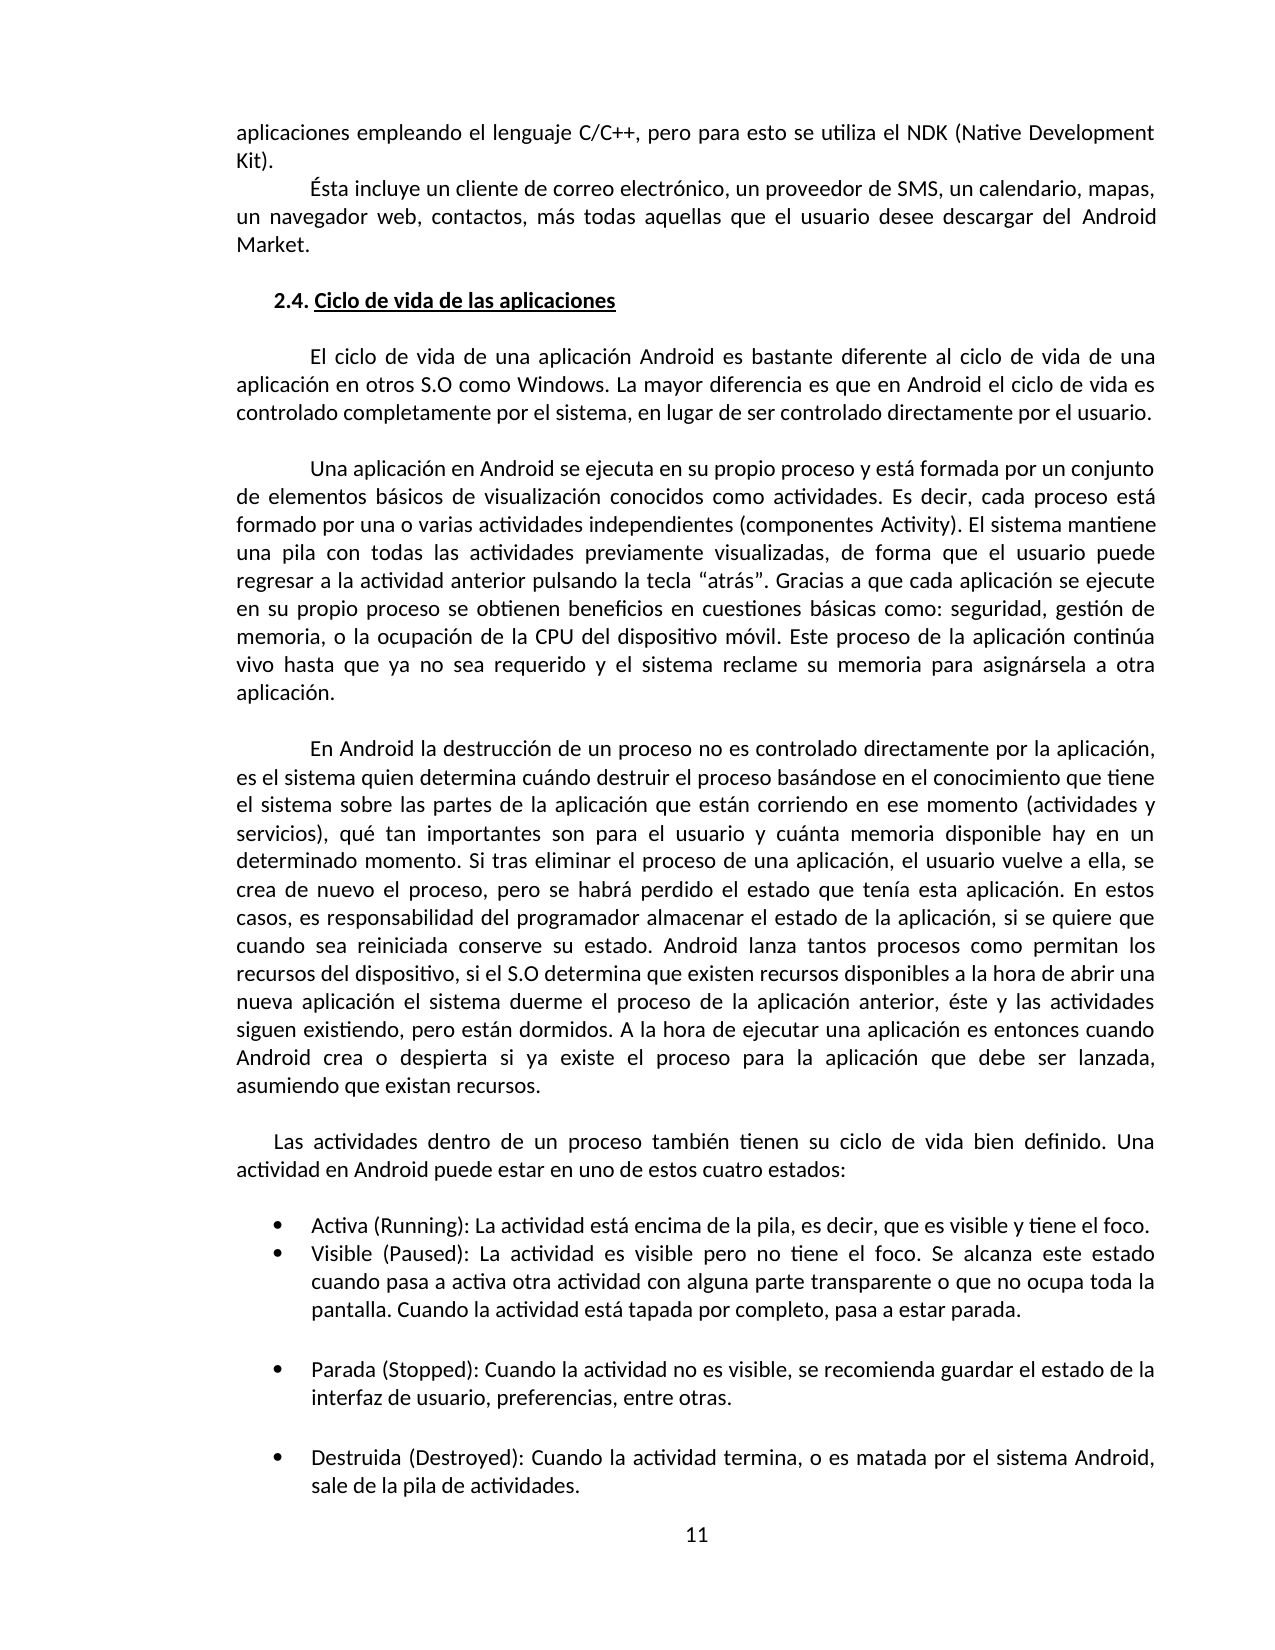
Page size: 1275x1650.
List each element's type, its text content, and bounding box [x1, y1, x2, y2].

list Ciclo de vida de las aplicaciones [274, 286, 1157, 314]
text En Android la destrucción de un proceso no es controlado directamente por la aplicación, es el sistema quien determina cuándo destruir el proceso basándose en el conocimiento que tiene el sistema sobre las partes de la aplicación que están corriendo en ese momento (actividades y servicios), qué tan importantes son para el usuario y cuánta memoria disponible hay en un determinado momento. Si tras eliminar el proceso de una aplicación, el usuario vuelve a ella, se crea de nuevo el proceso, pero se habrá perdido el estado que tenía esta aplicación. En estos casos, es responsabilidad del programador almacenar el estado de la aplicación, si se quiere que cuando sea reiniciada conserve su estado. Android lanza tantos procesos como permitan los recursos del dispositivo, si el S.O determina que existen recursos disponibles a la hora de abrir una nueva aplicación el sistema duerme el proceso de la aplicación anterior, éste y las actividades siguen existiendo, pero están dormidos. A la hora de ejecutar una aplicación es entonces cuando Android crea o despierta si ya existe el proceso para la aplicación que debe ser lanzada, asumiendo que existan recursos. [236, 734, 1157, 1099]
list Activa (Running): La actividad está encima de la pila, es decir, que es visible y tiene el foco. [274, 1211, 1157, 1239]
text Las actividades dentro de un proceso también tienen su ciclo de vida bien definido. Una actividad en Android puede estar en uno de estos cuatro estados: [236, 1127, 1157, 1183]
list Destruida (Destroyed): Cuando la actividad termina, o es matada por el sistema Android, sale de la pila de actividades. [274, 1443, 1157, 1499]
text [236, 118, 1157, 174]
list Parada (Stopped): Cuando la actividad no es visible, se recomienda guardar el estado de la interfaz de usuario, preferencias, entre otras. [274, 1355, 1157, 1411]
text Ésta incluye un cliente de correo electrónico, un proveedor de SMS, un calendario, mapas, un navegador web, contactos, más todas aquellas que el usuario desee descargar del Android Market. [236, 174, 1157, 258]
text Una aplicación en Android se ejecuta en su propio proceso y está formada por un conjunto de elementos básicos de visualización conocidos como actividades. Es decir, cada proceso está formado por una o varias actividades independientes (componentes Activity). El sistema mantiene una pila con todas las actividades previamente visualizadas, de forma que el usuario puede regresar a la actividad anterior pulsando la tecla “atrás”. Gracias a que cada aplicación se ejecute en su propio proceso se obtienen beneficios en cuestiones básicas como: seguridad, gestión de memoria, o la ocupación de la CPU del dispositivo móvil. Este proceso de la aplicación continúa vivo hasta que ya no sea requerido y el sistema reclame su memoria para asignársela a otra aplicación. [236, 454, 1157, 707]
list Visible (Paused): La actividad es visible pero no tiene el foco. Se alcanza este estado cuando pasa a activa otra actividad con alguna parte transparente o que no ocupa toda la pantalla. Cuando la actividad está tapada por completo, pasa a estar parada. [274, 1239, 1157, 1323]
text El ciclo de vida de una aplicación Android es bastante diferente al ciclo de vida de una aplicación en otros S.O como Windows. La mayor diferencia es que en Android el ciclo de vida es controlado completamente por el sistema, en lugar de ser controlado directamente por el usuario. [236, 342, 1157, 426]
